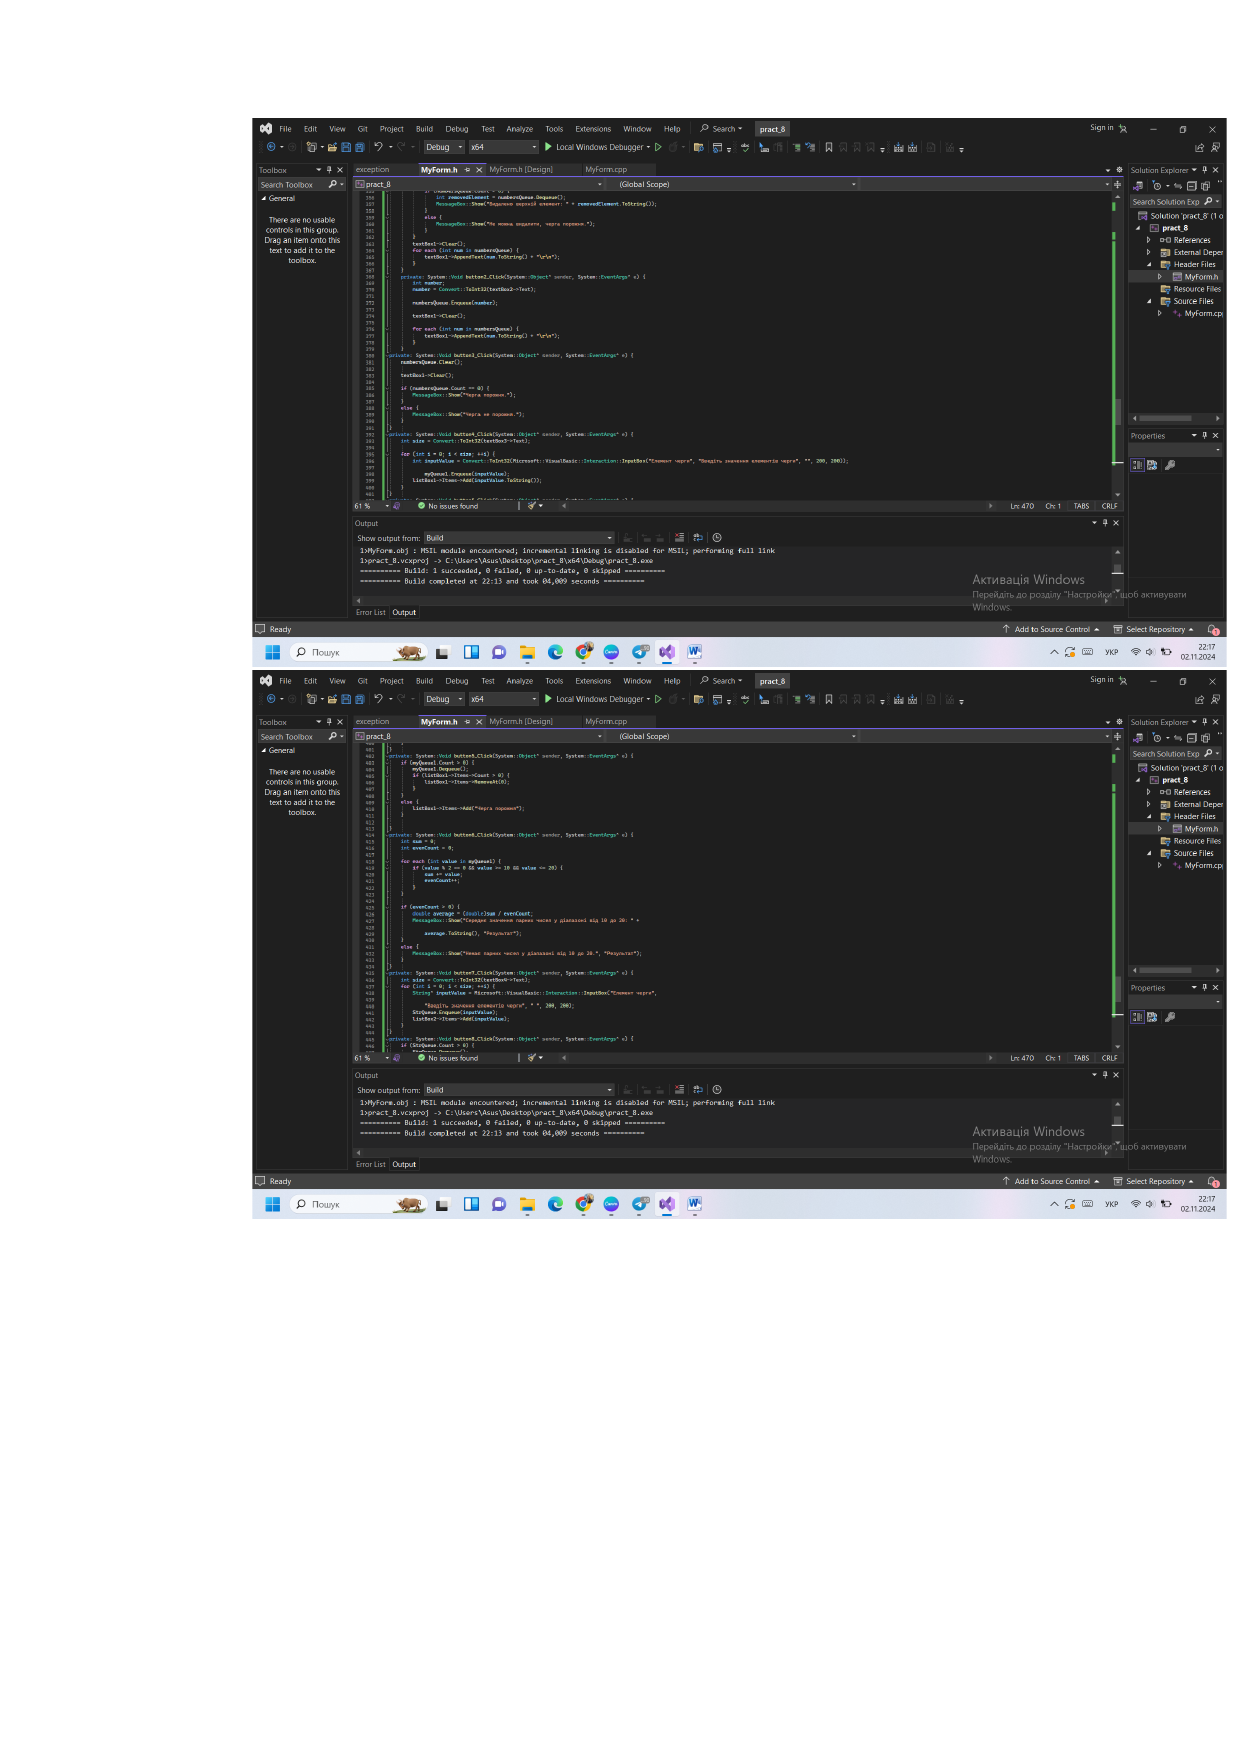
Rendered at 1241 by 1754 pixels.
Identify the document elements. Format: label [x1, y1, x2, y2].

picture [252, 670, 1227, 1219]
picture [252, 118, 1227, 667]
